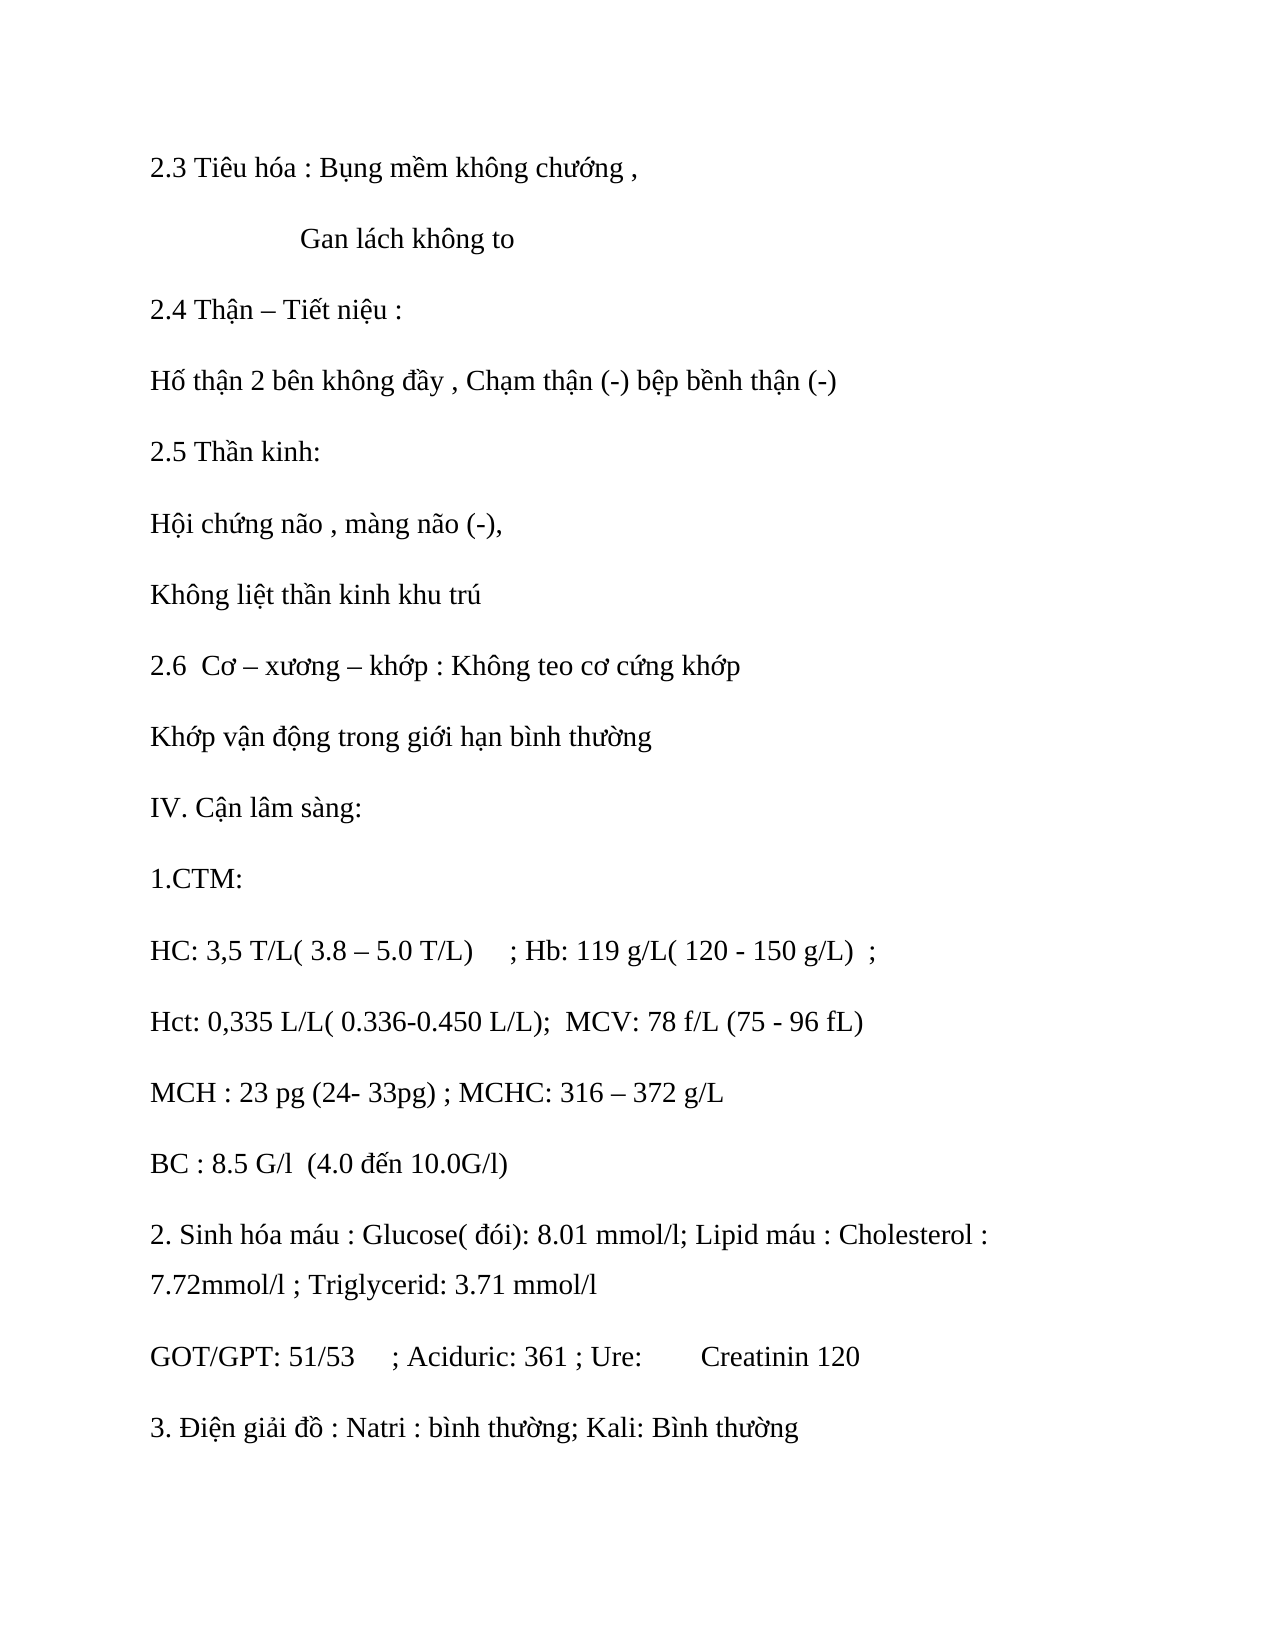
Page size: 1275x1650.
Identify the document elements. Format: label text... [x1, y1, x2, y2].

text GOT/GPT: 51/53 ; Aciduric: 361 ; Ure: Creatinin 120 [150, 1339, 1125, 1372]
text Không liệt thần kinh khu trú [150, 577, 1125, 610]
text Hội chứng não , màng não (-), [150, 506, 1125, 539]
text 2.3 Tiêu hóa : Bụng mềm không chướng , [150, 150, 1125, 183]
text MCH : 23 pg (24- 33pg) ; MCHC: 316 – 372 g/L [150, 1075, 1125, 1108]
text 2.5 Thần kinh: [150, 434, 1125, 468]
text BC : 8.5 G/l (4.0 đến 10.0G/l) [150, 1146, 1125, 1179]
text 2.4 Thận – Tiết niệu : [150, 292, 1125, 326]
text 1.CTM: [150, 861, 1125, 895]
text HC: 3,5 T/L( 3.8 – 5.0 T/L) ; Hb: 119 g/L( 120 - 150 g/L) ; [150, 933, 1125, 966]
text 2. Sinh hóa máu : Glucose( đói): 8.01 mmol/l; Lipid máu : Cholesterol : 7.72mmol/l ; Triglycerid: 3.71 mmol/l [150, 1217, 1125, 1301]
text IV. Cận lâm sàng: [150, 790, 1125, 824]
text Gan lách không to [150, 221, 1125, 255]
text Khớp vận động trong giới hạn bình thường [150, 719, 1125, 753]
text Hố thận 2 bên không đầy , Chạm thận (-) bệp bềnh thận (-) [150, 363, 1125, 397]
text 3. Điện giải đồ : Natri : bình thường; Kali: Bình thường [150, 1410, 1125, 1443]
text Hct: 0,335 L/L( 0.336-0.450 L/L); MCV: 78 f/L (75 - 96 fL) [150, 1004, 1125, 1037]
text 2.6 Cơ – xương – khớp : Không teo cơ cứng khớp [150, 648, 1125, 682]
